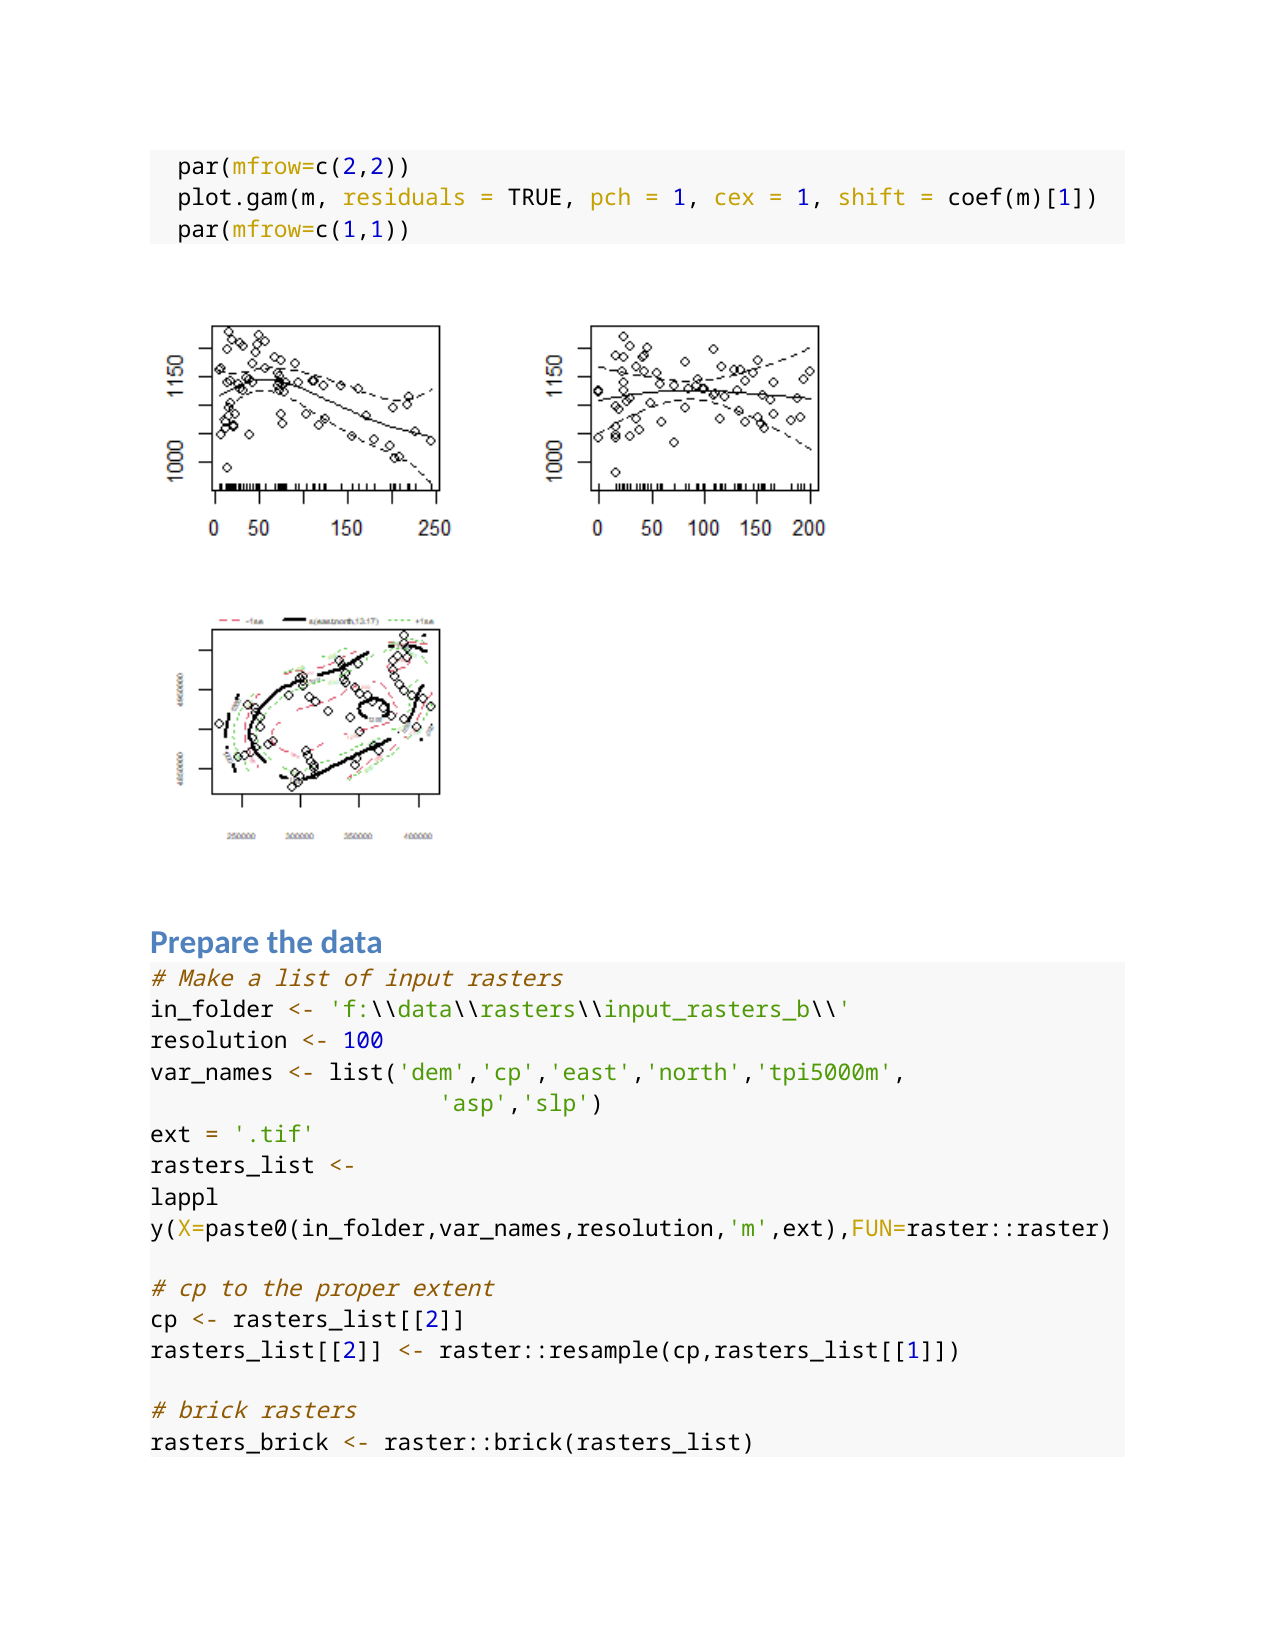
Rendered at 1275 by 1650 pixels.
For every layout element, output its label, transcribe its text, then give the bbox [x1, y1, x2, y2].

picture [150, 264, 908, 871]
text par(mfrow=c(2,2)) plot.gam(m, residuals = TRUE, pch = 1, cex = 1, shift = coef(m)[1]) par(mfrow=c(1,1)) [150, 150, 1125, 244]
text # Make a list of input rasters in_folder <- 'f:\\data\\rasters\\input_rasters_b\\' resolution <- 100 var_names <- list('dem','cp','east','north','tpi5000m', 'asp','slp') ext = '.tif' rasters_list <- lapply(X=paste0(in_folder,var_names,resolution,'m',ext),FUN=raster::raster) # cp to the proper extent cp <- rasters_list[[2]] rasters_list[[2]] <- raster::resample(cp,rasters_list[[1]]) # brick rasters rasters_brick <- raster::brick(rasters_list) [150, 962, 1125, 1457]
subtitle Prepare the data [150, 921, 1125, 962]
